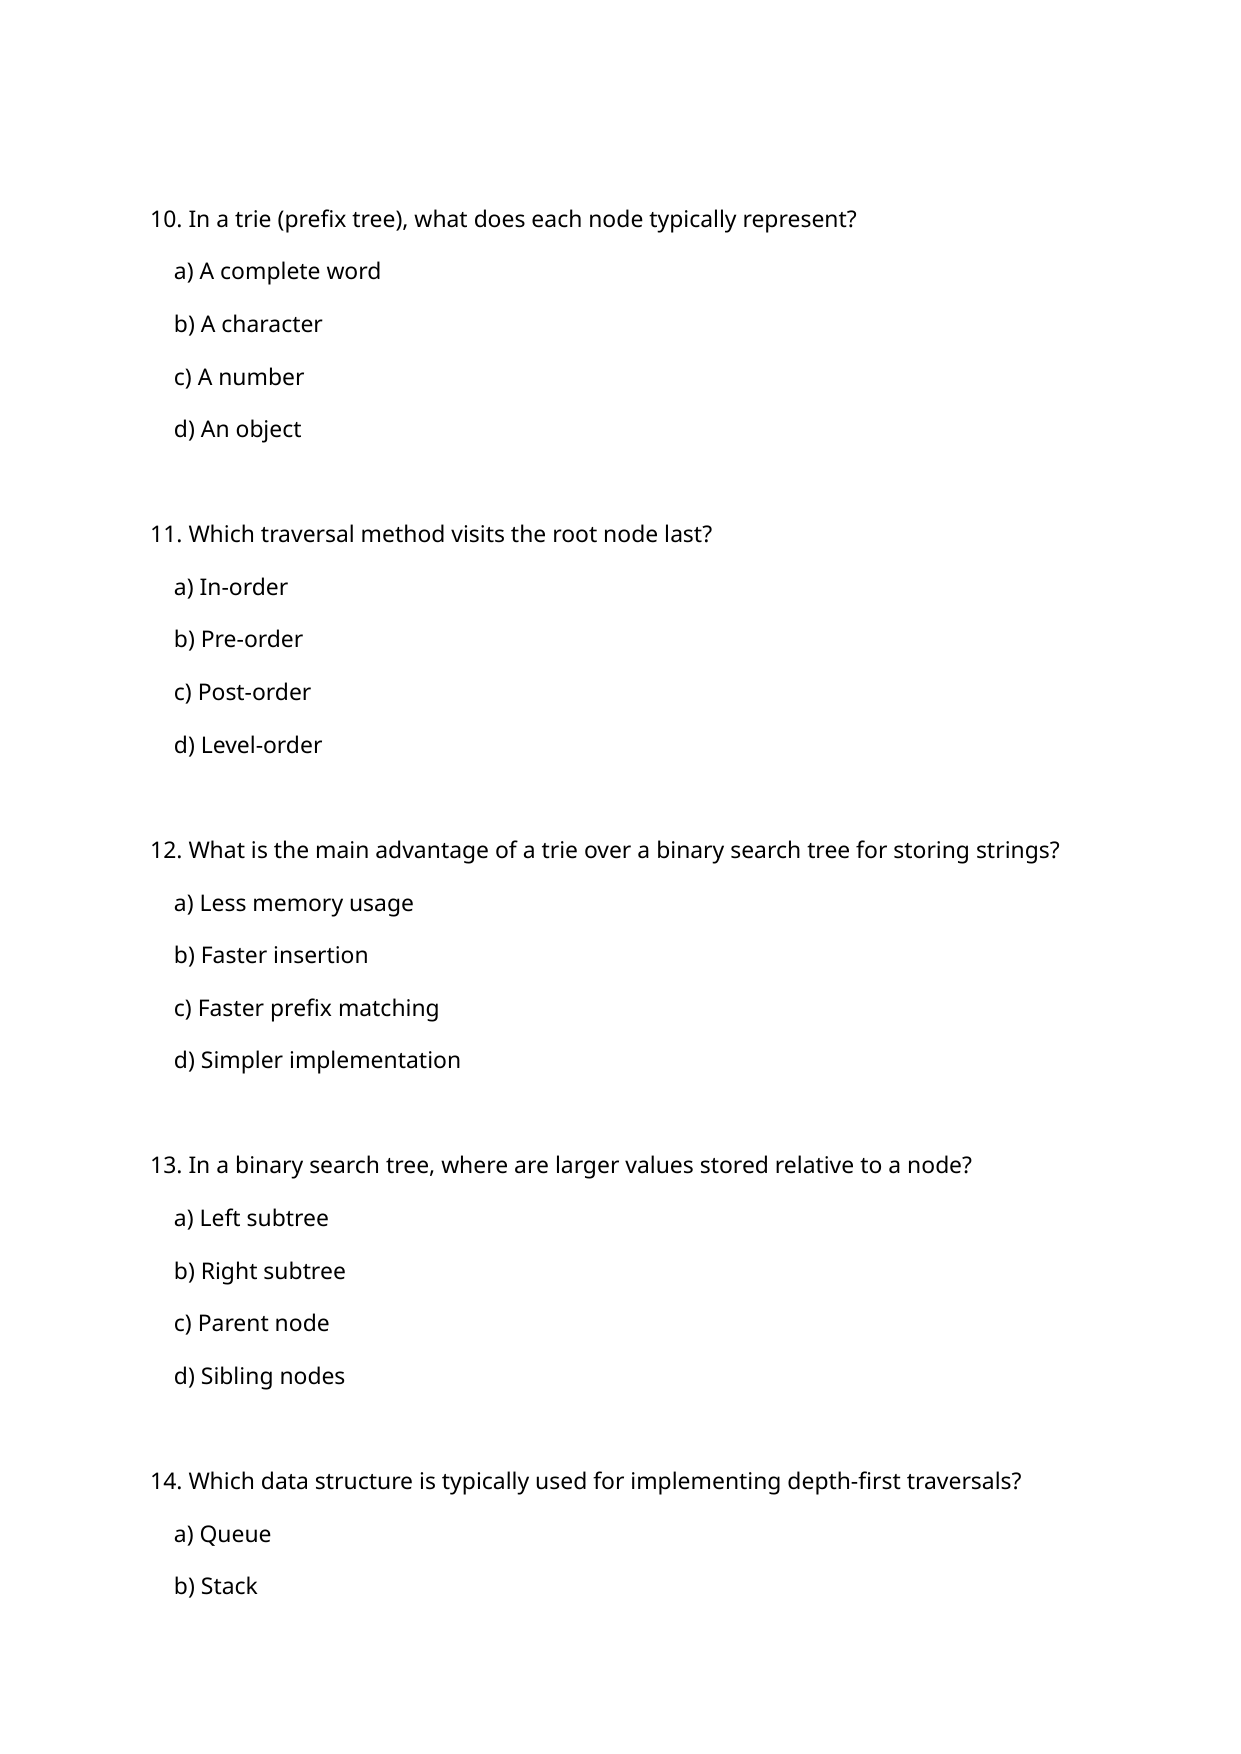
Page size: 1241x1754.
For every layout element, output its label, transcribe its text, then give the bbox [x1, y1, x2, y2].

text a) Less memory usage [150, 886, 1090, 918]
text b) Pre-order [150, 623, 1090, 655]
text b) Stack [150, 1570, 1090, 1602]
text b) A character [150, 308, 1090, 339]
text a) Left subtree [150, 1202, 1090, 1233]
text c) Faster prefix matching [150, 992, 1090, 1023]
text c) Post-order [150, 676, 1090, 707]
text 12. What is the main advantage of a trie over a binary search tree for storing strings? [150, 834, 1090, 865]
text c) Parent node [150, 1307, 1090, 1338]
text c) A number [150, 360, 1090, 392]
text 11. Which traversal method visits the root node last? [150, 518, 1090, 549]
text d) An object [150, 413, 1090, 444]
text 13. In a binary search tree, where are larger values stored relative to a node? [150, 1149, 1090, 1181]
text b) Right subtree [150, 1255, 1090, 1286]
text d) Level-order [150, 729, 1090, 760]
text b) Faster insertion [150, 939, 1090, 970]
text d) Simpler implementation [150, 1044, 1090, 1076]
text a) A complete word [150, 255, 1090, 286]
text a) Queue [150, 1518, 1090, 1549]
text 10. In a trie (prefix tree), what does each node typically represent? [150, 203, 1090, 234]
text a) In-order [150, 571, 1090, 602]
text 14. Which data structure is typically used for implementing depth-first traversals? [150, 1465, 1090, 1496]
text d) Sibling nodes [150, 1360, 1090, 1391]
